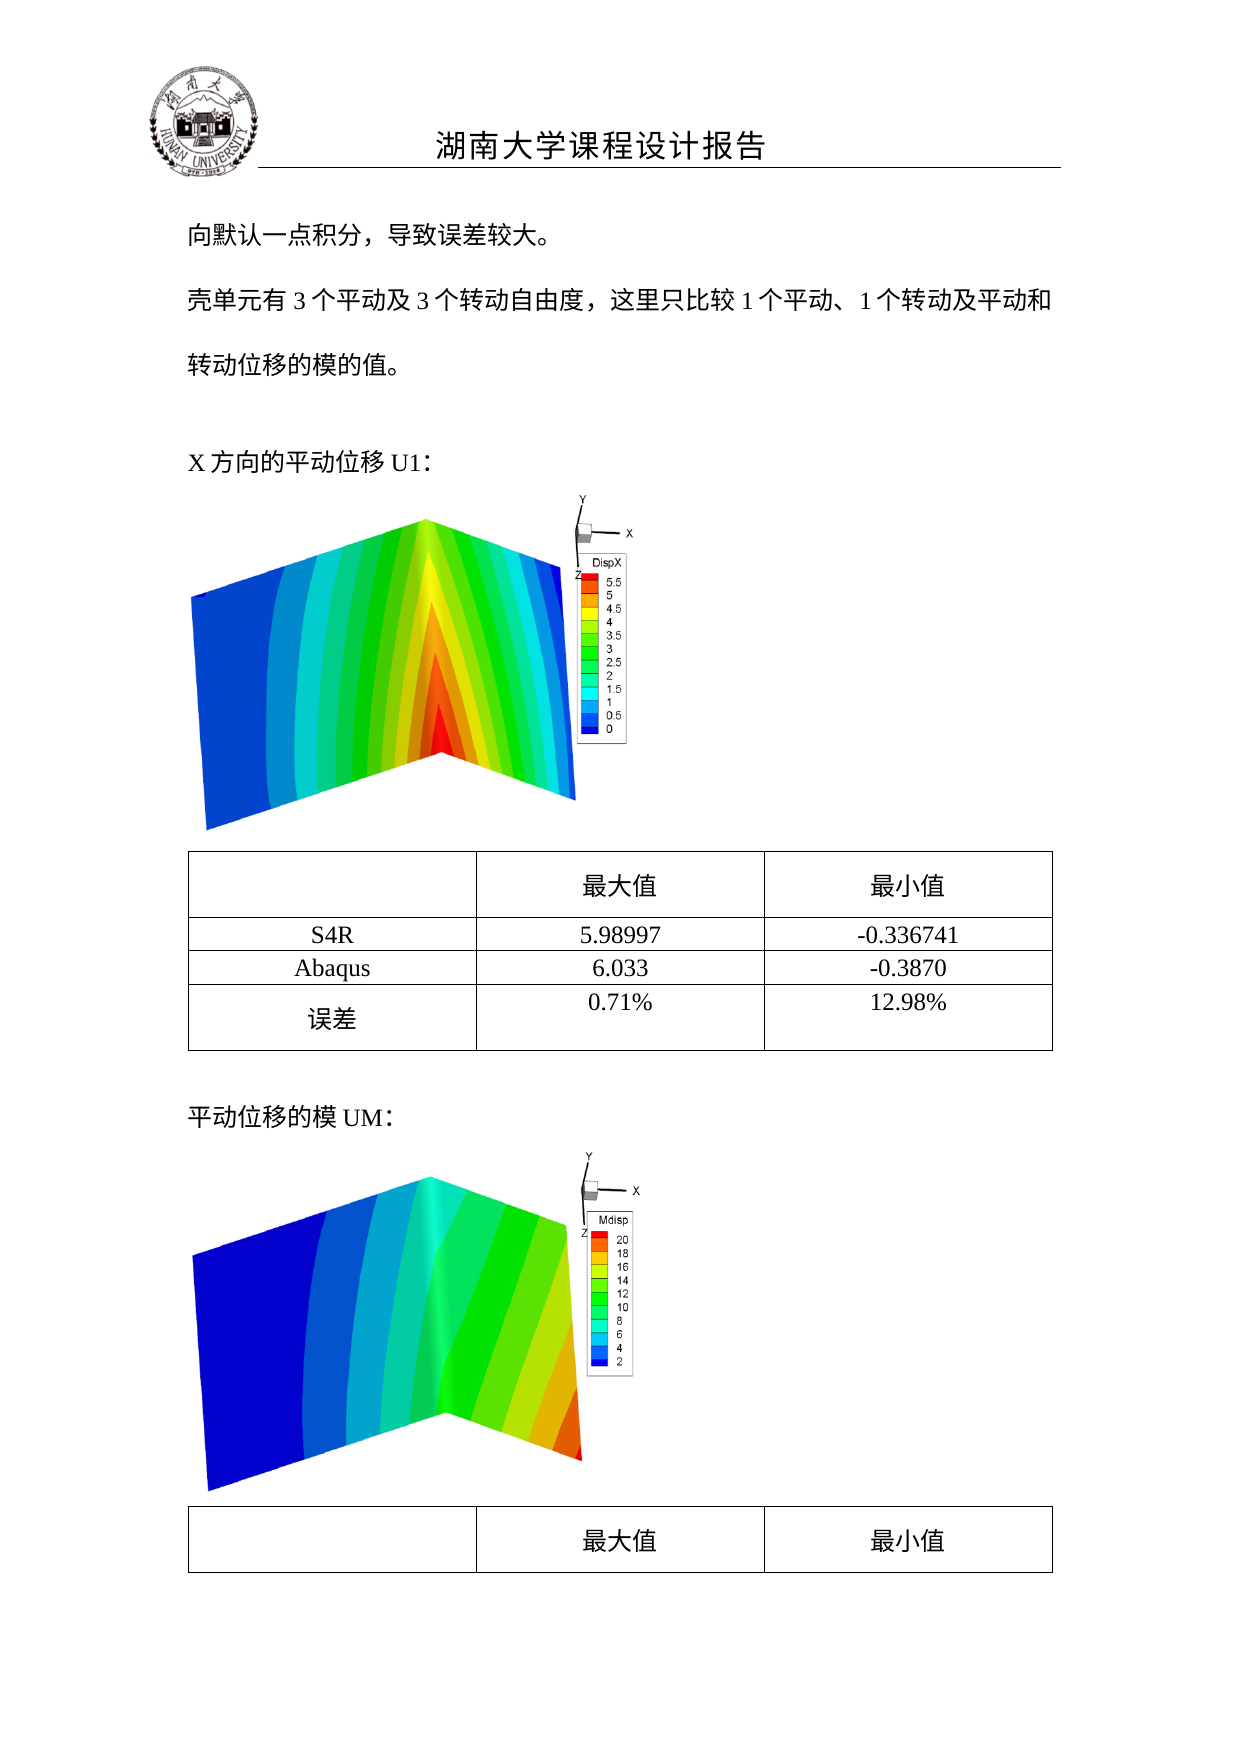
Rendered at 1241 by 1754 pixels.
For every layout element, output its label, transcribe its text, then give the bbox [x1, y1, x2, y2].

text X方向的平动位移U1： [187, 428, 1053, 493]
picture [187, 493, 638, 833]
table_cell -0.336741 [765, 918, 1052, 950]
table_header 最小值 [765, 852, 1052, 917]
table_cell 12.98% [765, 985, 1052, 1050]
table_cell Abaqus [189, 951, 476, 984]
picture [146, 63, 259, 177]
table_cell -0.3870 [765, 951, 1052, 984]
table_cell S4R [189, 918, 476, 950]
table_header [189, 1507, 476, 1572]
table_header 最大值 [477, 1507, 764, 1572]
table_cell 5.98997 [477, 918, 764, 950]
table_cell 0.71% [477, 985, 764, 1050]
table_header [189, 852, 476, 917]
text 壳单元有3个平动及3个转动自由度，这里只比较1个平动、1个转动及平动和转动位移的模的值。 [187, 266, 1053, 396]
picture [187, 1148, 643, 1495]
table_header 最大值 [477, 852, 764, 917]
table_cell 6.033 [477, 951, 764, 984]
table_cell 误差 [189, 985, 476, 1050]
table_header 最小值 [765, 1507, 1052, 1572]
text 由于ABAQUS计算壳单元在厚度方向采用了多点积分，而我的壳单元在厚度方向默认一点积分，导致误差较大。 [187, 201, 1053, 266]
text 平动位移的模UM： [187, 1083, 1053, 1148]
